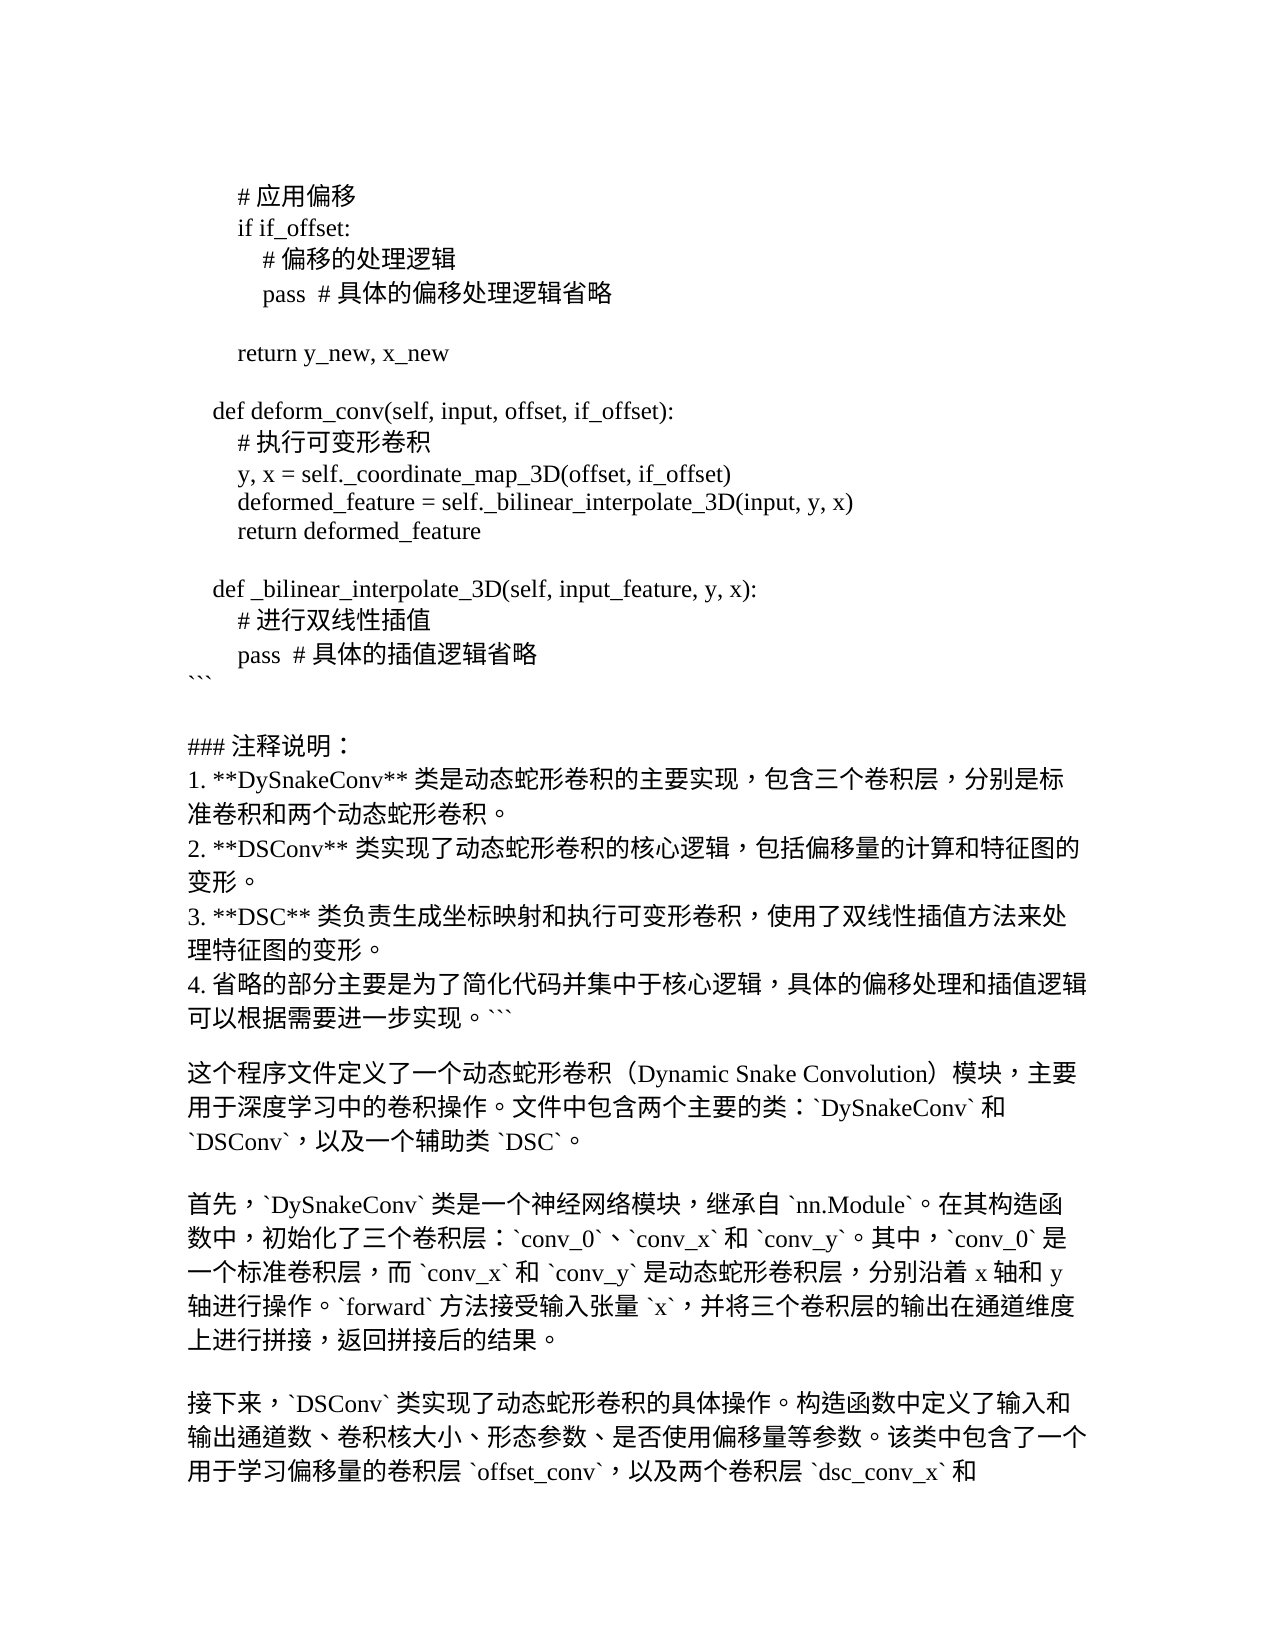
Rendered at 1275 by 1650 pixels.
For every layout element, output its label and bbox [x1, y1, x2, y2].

text [187, 150, 1087, 1035]
text [187, 1056, 1087, 1488]
